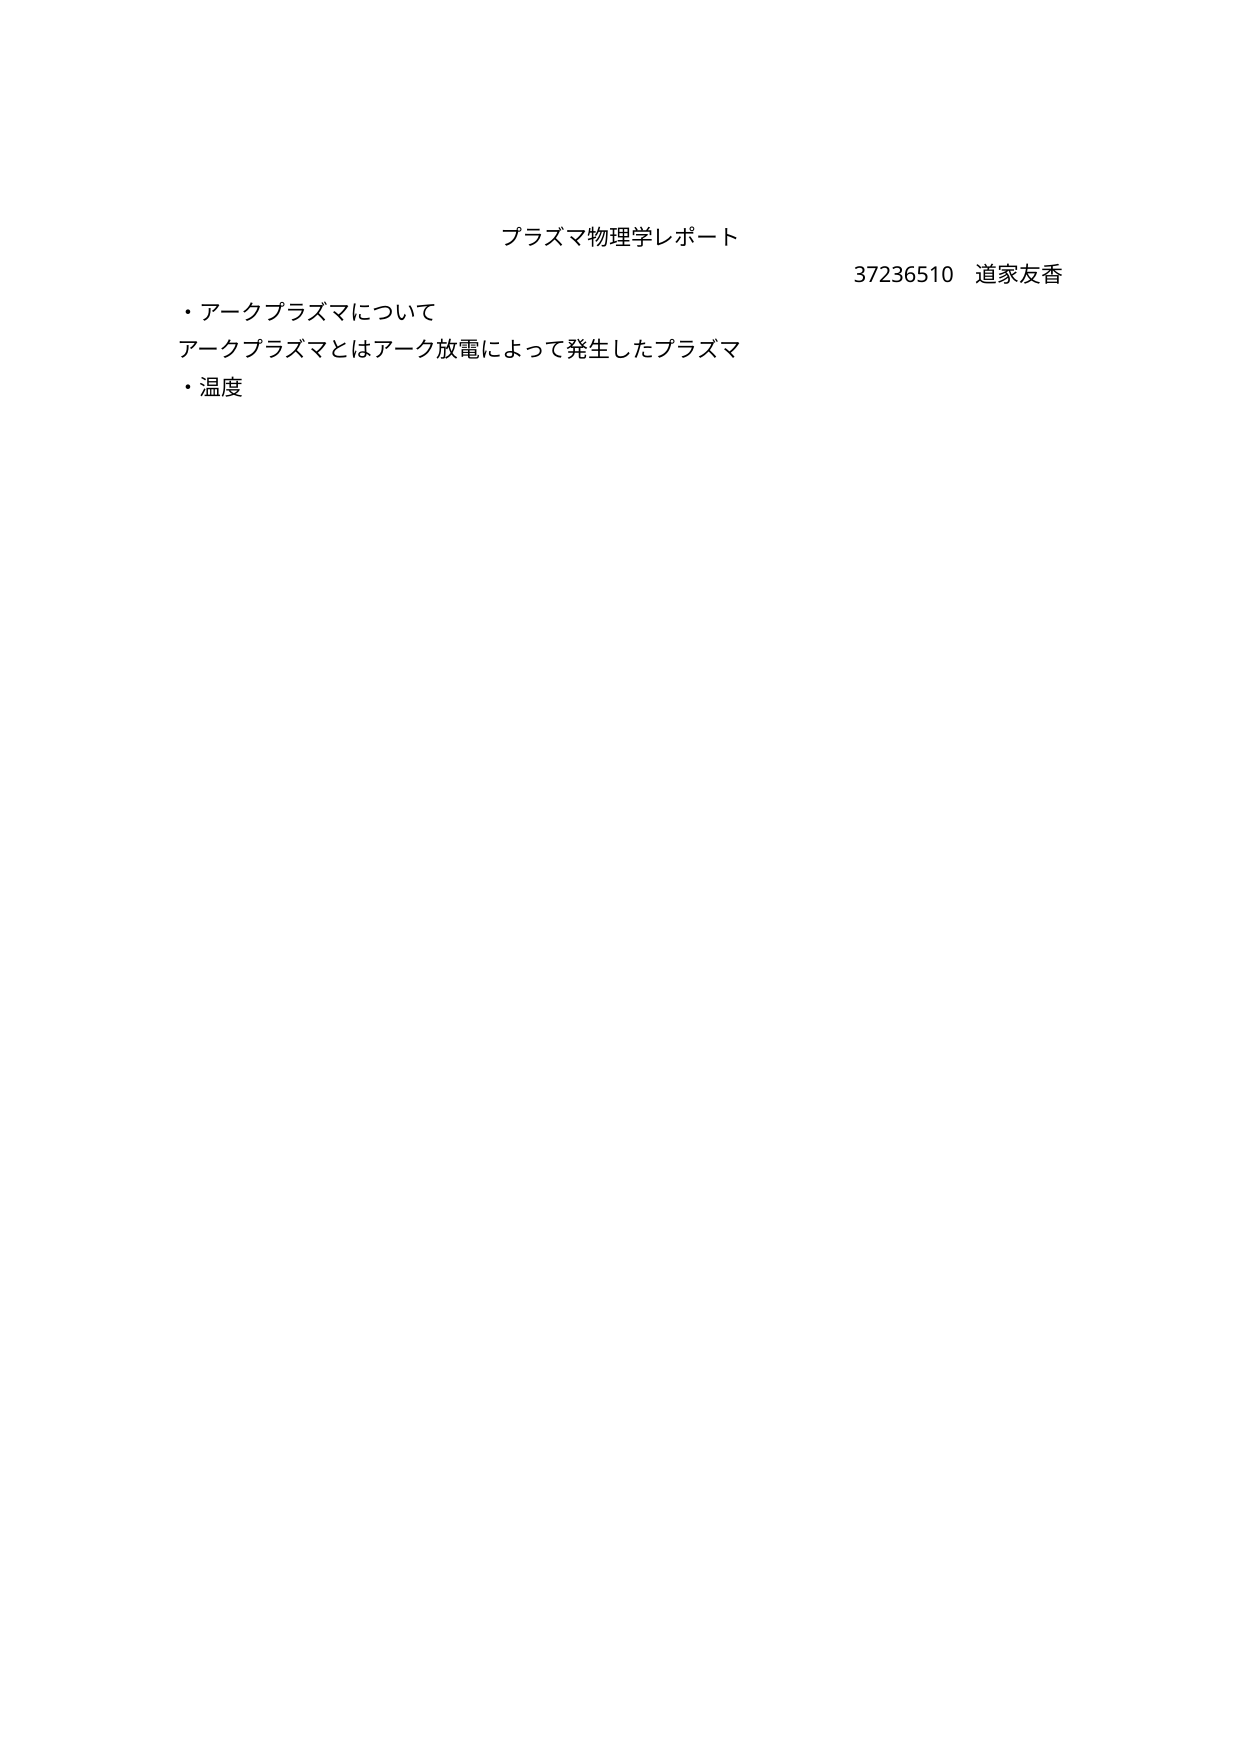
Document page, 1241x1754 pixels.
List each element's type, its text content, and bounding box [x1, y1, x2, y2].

text アークプラズマとはアーク放電によって発生したプラズマ [177, 329, 1063, 367]
text プラズマ物理学レポート [177, 217, 1063, 254]
text ・温度 [177, 367, 1063, 404]
text 37236510 道家友香 [177, 254, 1063, 292]
text ・アークプラズマについて [177, 292, 1063, 329]
